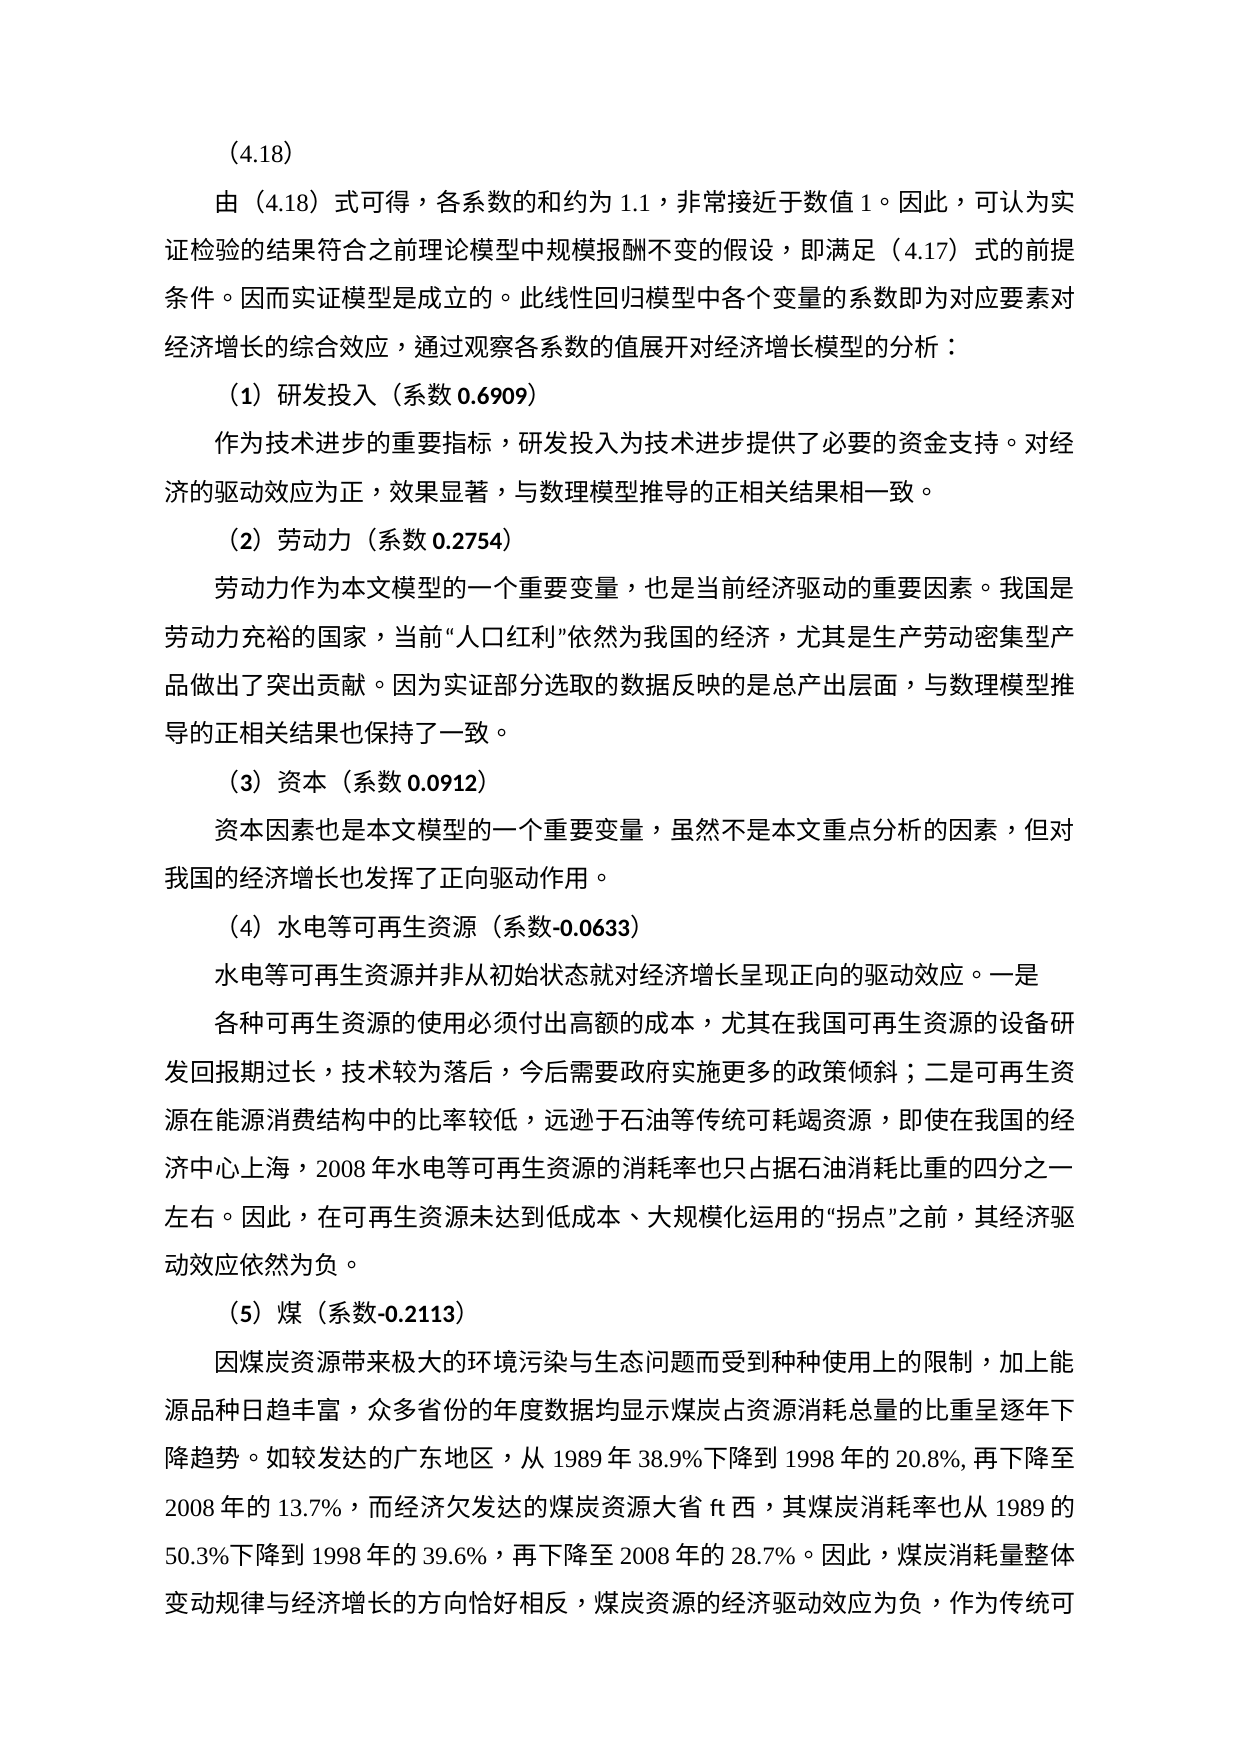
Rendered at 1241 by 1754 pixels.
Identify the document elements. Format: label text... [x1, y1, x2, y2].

subtitle （2）劳动力（系数0.2754） [164, 507, 1076, 556]
text （4.18） [164, 121, 1076, 169]
subtitle （5）煤（系数-0.2113） [164, 1281, 1076, 1329]
text 劳动力作为本文模型的一个重要变量，也是当前经济驱动的重要因素。我国是劳动力充裕的国家，当前“人口红利”依然为我国的经济，尤其是生产劳动密集型产品做出了突出贡献。因为实证部分选取的数据反映的是总产出层面，与数理模型推导的正相关结果也保持了一致。 [164, 556, 1076, 749]
text 水电等可再生资源并非从初始状态就对经济增长呈现正向的驱动效应。一是 [164, 942, 1076, 991]
subtitle （4）水电等可再生资源（系数-0.0633） [164, 894, 1076, 942]
text 各种可再生资源的使用必须付出高额的成本，尤其在我国可再生资源的设备研发回报期过长，技术较为落后，今后需要政府实施更多的政策倾斜；二是可再生资源在能源消费结构中的比率较低，远逊于石油等传统可耗竭资源，即使在我国的经济中心上海，2008年水电等可再生资源的消耗率也只占据石油消耗比重的四分之一左右。因此，在可再生资源未达到低成本、大规模化运用的“拐点”之前，其经济驱动效应依然为负。 [164, 991, 1076, 1281]
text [164, 1329, 1076, 1619]
subtitle （1）研发投入（系数0.6909） [164, 362, 1076, 411]
text 资本因素也是本文模型的一个重要变量，虽然不是本文重点分析的因素，但对我国的经济增长也发挥了正向驱动作用。 [164, 797, 1076, 894]
text 作为技术进步的重要指标，研发投入为技术进步提供了必要的资金支持。对经济的驱动效应为正，效果显著，与数理模型推导的正相关结果相一致。 [164, 411, 1076, 507]
subtitle （3）资本（系数0.0912） [164, 749, 1076, 797]
text 由（4.18）式可得，各系数的和约为1.1，非常接近于数值1。因此，可认为实证检验的结果符合之前理论模型中规模报酬不变的假设，即满足（4.17）式的前提条件。因而实证模型是成立的。此线性回归模型中各个变量的系数即为对应要素对经济增长的综合效应，通过观察各系数的值展开对经济增长模型的分析： [164, 169, 1076, 362]
